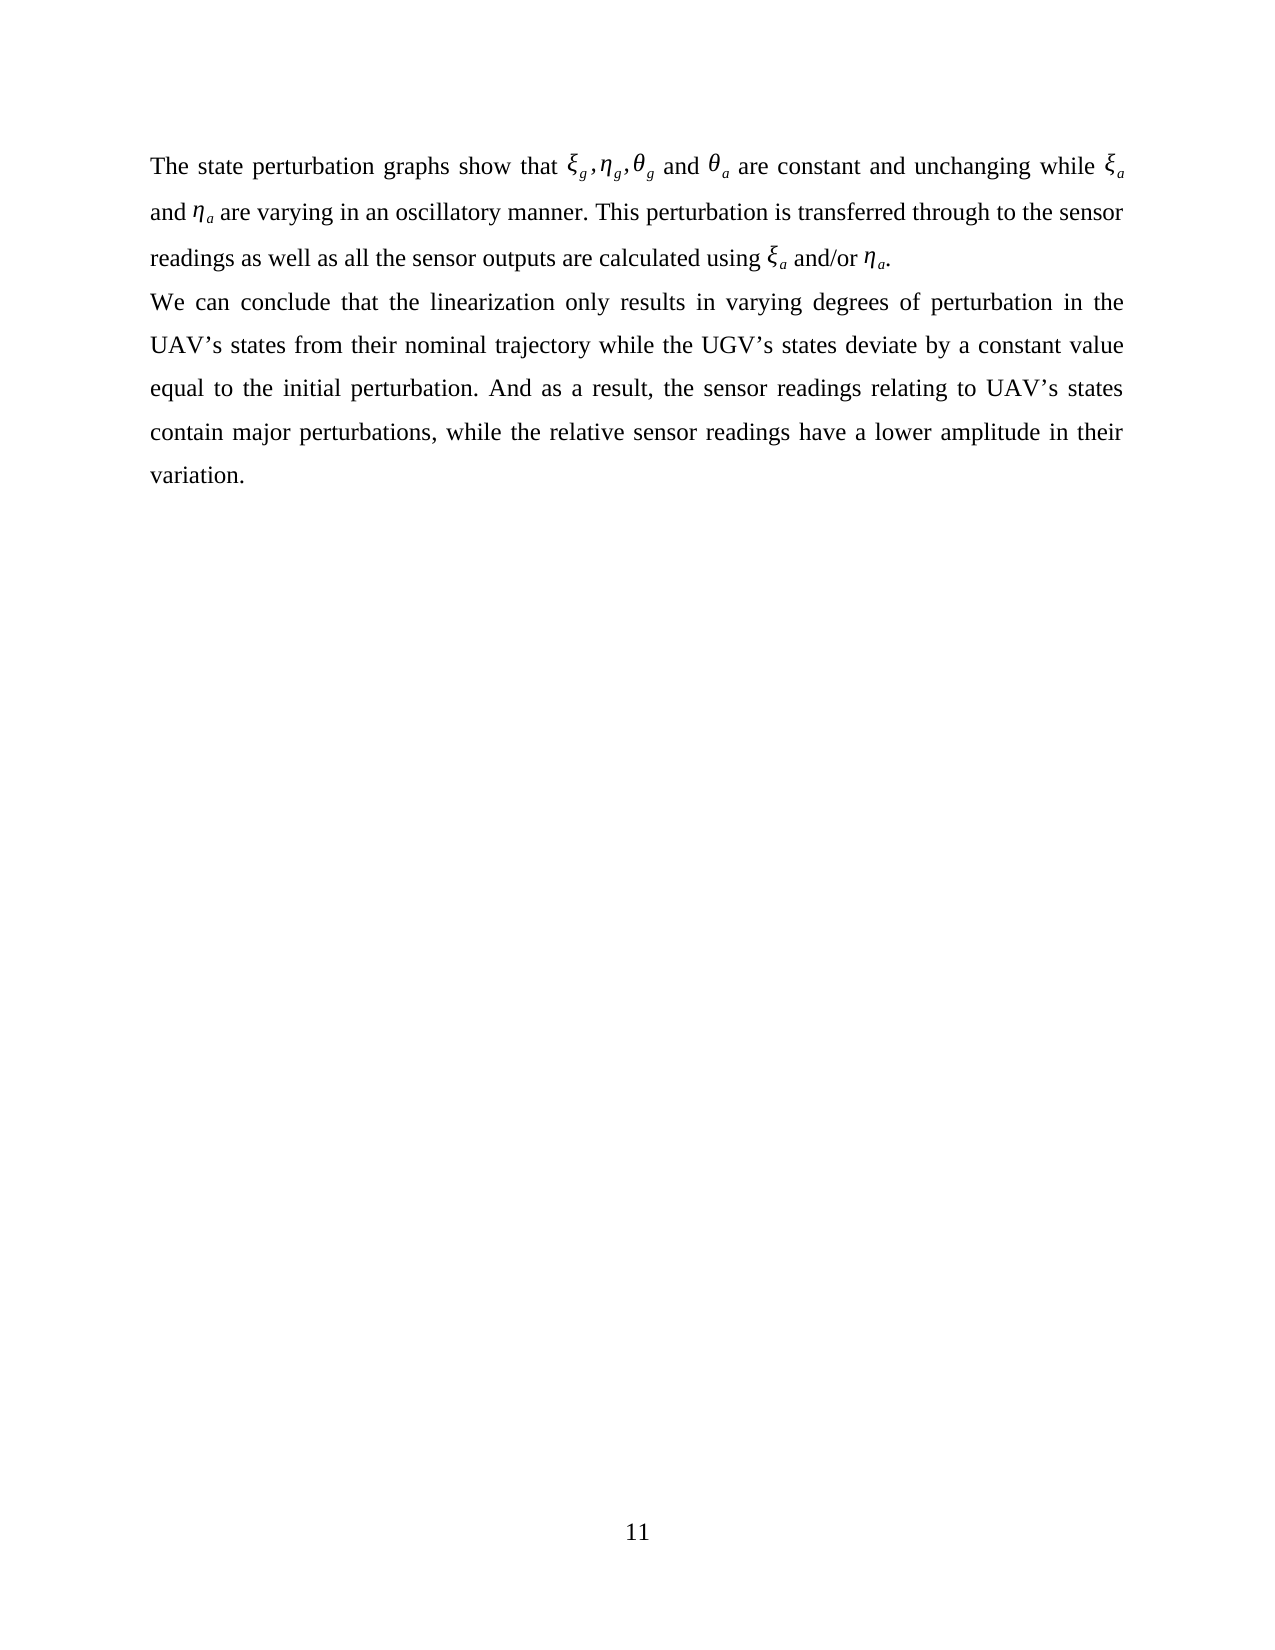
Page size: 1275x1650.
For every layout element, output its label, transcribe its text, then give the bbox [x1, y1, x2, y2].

text We can conclude that the linearization only results in varying degrees of perturbation in the UAV’s states from their nominal trajectory while the UGV’s states deviate by a constant value equal to the initial perturbation. And as a result, the sensor readings relating to UAV’s states contain major perturbations, while the relative sensor readings have a lower amplitude in their variation. [150, 287, 1125, 488]
text The state perturbation graphs show that and are constant and unchanging while and are varying in an oscillatory manner. This perturbation is transferred through to the sensor readings as well as all the sensor outputs are calculated using and/or . [150, 150, 1125, 273]
